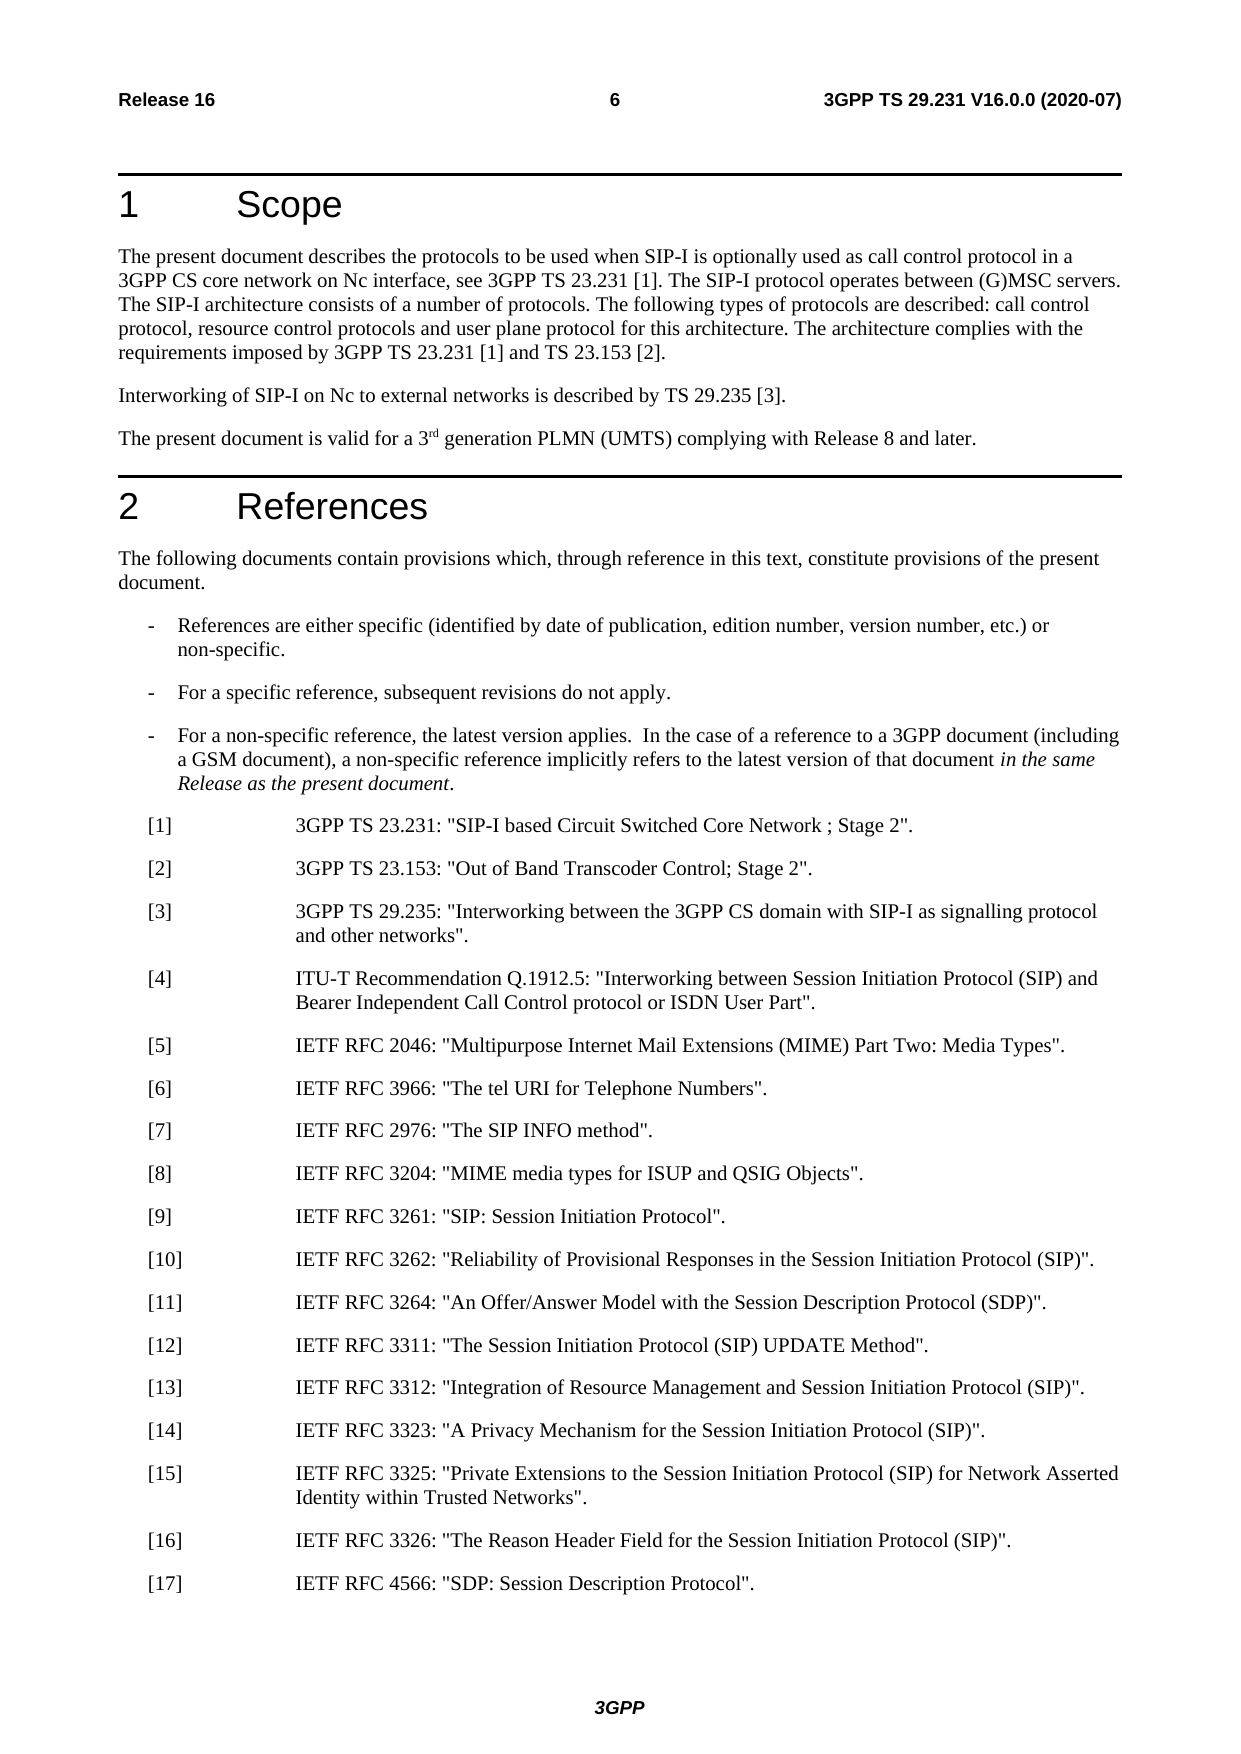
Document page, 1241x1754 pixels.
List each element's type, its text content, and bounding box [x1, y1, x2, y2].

text [8] IETF RFC 3204: "MIME media types for ISUP and QSIG Objects". [148, 1161, 1122, 1185]
text [15] IETF RFC 3325: "Private Extensions to the Session Initiation Protocol (SIP) for Network Asserted Identity within Trusted Networks". [148, 1461, 1122, 1509]
text [14] IETF RFC 3323: "A Privacy Mechanism for the Session Initiation Protocol (SIP)". [148, 1418, 1122, 1442]
text [17] IETF RFC 4566: "SDP: Session Description Protocol". [148, 1571, 1122, 1595]
text Interworking of SIP-I on Nc to external networks is described by TS 29.235 [3]. [118, 383, 1122, 407]
text [5] IETF RFC 2046: "Multipurpose Internet Mail Extensions (MIME) Part Two: Media Types". [148, 1033, 1122, 1057]
subtitle 1 Scope [118, 176, 1122, 225]
text [1] 3GPP TS 23.231: "SIP-I based Circuit Switched Core Network ; Stage 2". [148, 813, 1122, 837]
text [3] 3GPP TS 29.235: "Interworking between the 3GPP CS domain with SIP-I as signalling protocol and other networks". [148, 899, 1122, 947]
text [6] IETF RFC 3966: "The tel URI for Telephone Numbers". [148, 1076, 1122, 1100]
text The present document is valid for a 3rd generation PLMN (UMTS) complying with Release 8 and later. [118, 426, 1122, 450]
text - For a specific reference, subsequent revisions do not apply. [148, 680, 1122, 704]
text [4] ITU-T Recommendation Q.1912.5: "Interworking between Session Initiation Protocol (SIP) and Bearer Independent Call Control protocol or ISDN User Part". [148, 966, 1122, 1014]
text [13] IETF RFC 3312: "Integration of Resource Management and Session Initiation Protocol (SIP)". [148, 1375, 1122, 1399]
text - References are either specific (identified by date of publication, edition number, version number, etc.) or non-specific. [148, 613, 1122, 661]
text [9] IETF RFC 3261: "SIP: Session Initiation Protocol". [148, 1204, 1122, 1228]
text [12] IETF RFC 3311: "The Session Initiation Protocol (SIP) UPDATE Method". [148, 1332, 1122, 1357]
text [11] IETF RFC 3264: "An Offer/Answer Model with the Session Description Protocol (SDP)". [148, 1290, 1122, 1314]
text The following documents contain provisions which, through reference in this text, constitute provisions of the present document. [118, 546, 1122, 594]
subtitle 2 References [118, 478, 1122, 527]
text [2] 3GPP TS 23.153: "Out of Band Transcoder Control; Stage 2". [148, 856, 1122, 880]
text The present document describes the protocols to be used when SIP-I is optionally used as call control protocol in a 3GPP CS core network on Nc interface, see 3GPP TS 23.231 [1]. The SIP-I protocol operates between (G)MSC servers. The SIP-I architecture consists of a number of protocols. The following types of protocols are described: call control protocol, resource control protocols and user plane protocol for this architecture. The architecture complies with the requirements imposed by 3GPP TS 23.231 [1] and TS 23.153 [2]. [118, 244, 1122, 364]
text [7] IETF RFC 2976: "The SIP INFO method". [148, 1118, 1122, 1142]
text [10] IETF RFC 3262: "Reliability of Provisional Responses in the Session Initiation Protocol (SIP)". [148, 1247, 1122, 1271]
text - For a non-specific reference, the latest version applies. In the case of a reference to a 3GPP document (including a GSM document), a non-specific reference implicitly refers to the latest version of that document in the same Release as the present document. [148, 722, 1122, 795]
text [16] IETF RFC 3326: "The Reason Header Field for the Session Initiation Protocol (SIP)". [148, 1528, 1122, 1552]
